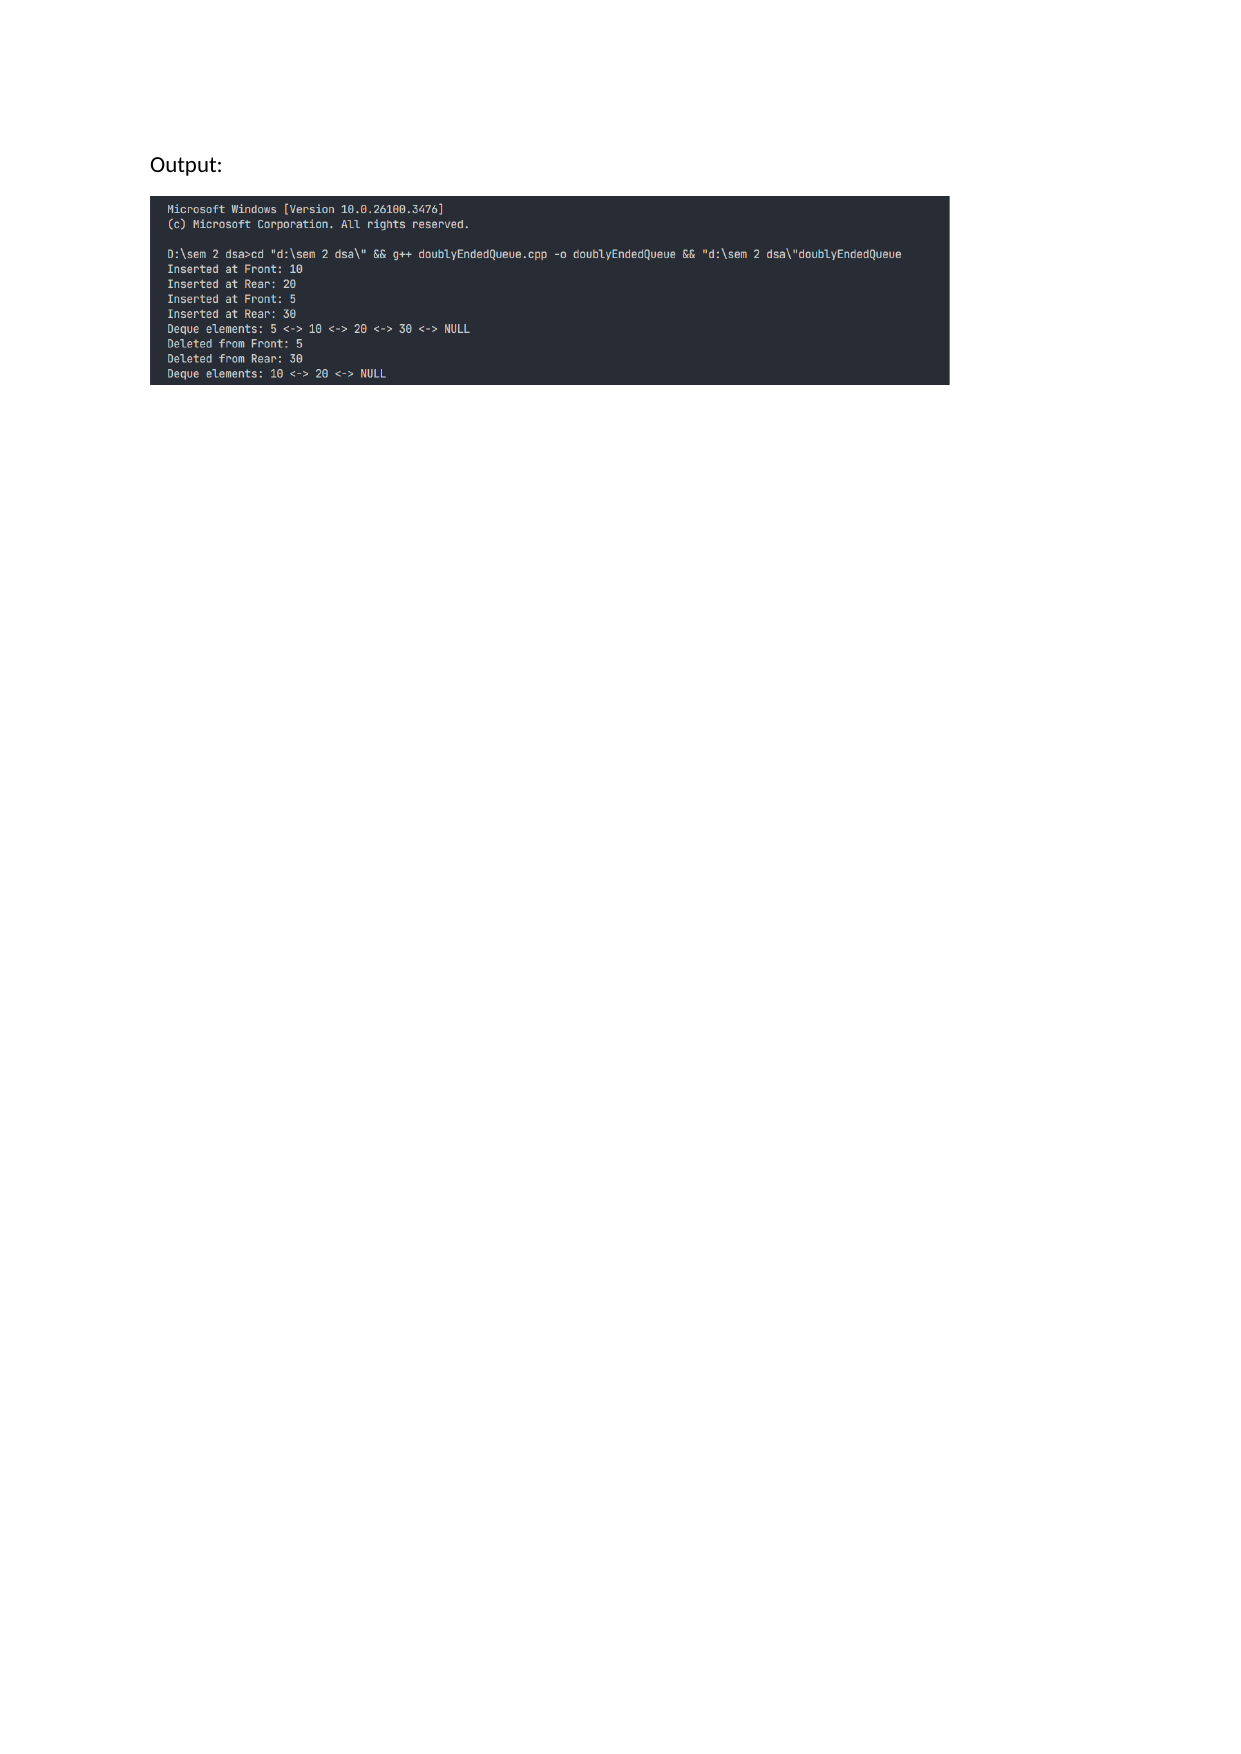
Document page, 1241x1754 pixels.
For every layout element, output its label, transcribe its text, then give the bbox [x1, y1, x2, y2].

text Output: [150, 150, 1090, 178]
picture [150, 196, 950, 385]
